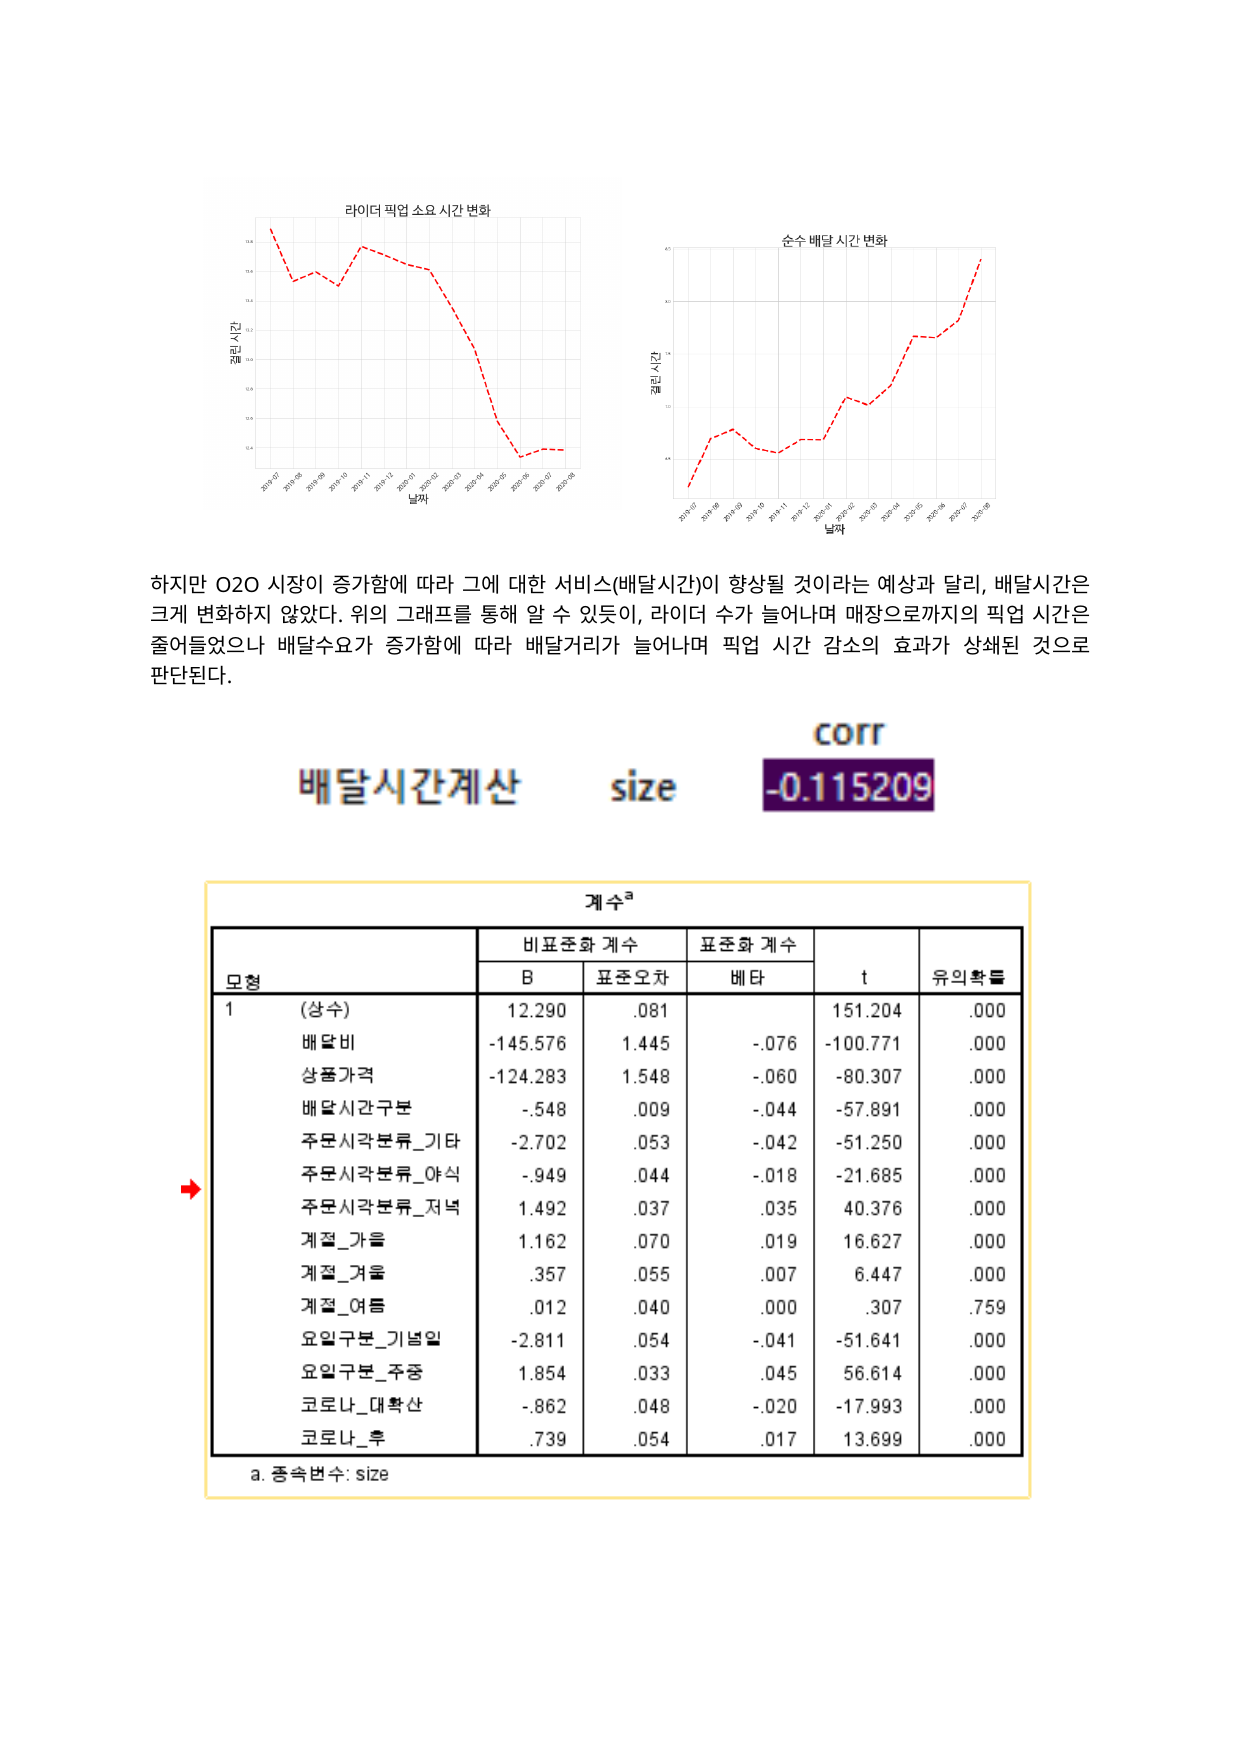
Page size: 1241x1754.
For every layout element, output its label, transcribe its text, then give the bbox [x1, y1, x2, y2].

picture [298, 718, 942, 816]
picture [203, 177, 1037, 540]
text 하지만 O2O 시장이 증가함에 따라 그에 대한 서비스(배달시간)이 향상될 것이라는 예상과 달리, 배달시간은 크게 변화하지 않았다. 위의 그래프를 통해 알 수 있듯이, 라이더 수가 늘어나며 매장으로까지의 픽업 시간은 줄어들었으나 배달수요가 증가함에 따라 배달거리가 늘어나며 픽업 시간 감소의 효과가 상쇄된 것으로 판단된다. [150, 568, 1090, 689]
picture [181, 873, 1060, 1517]
